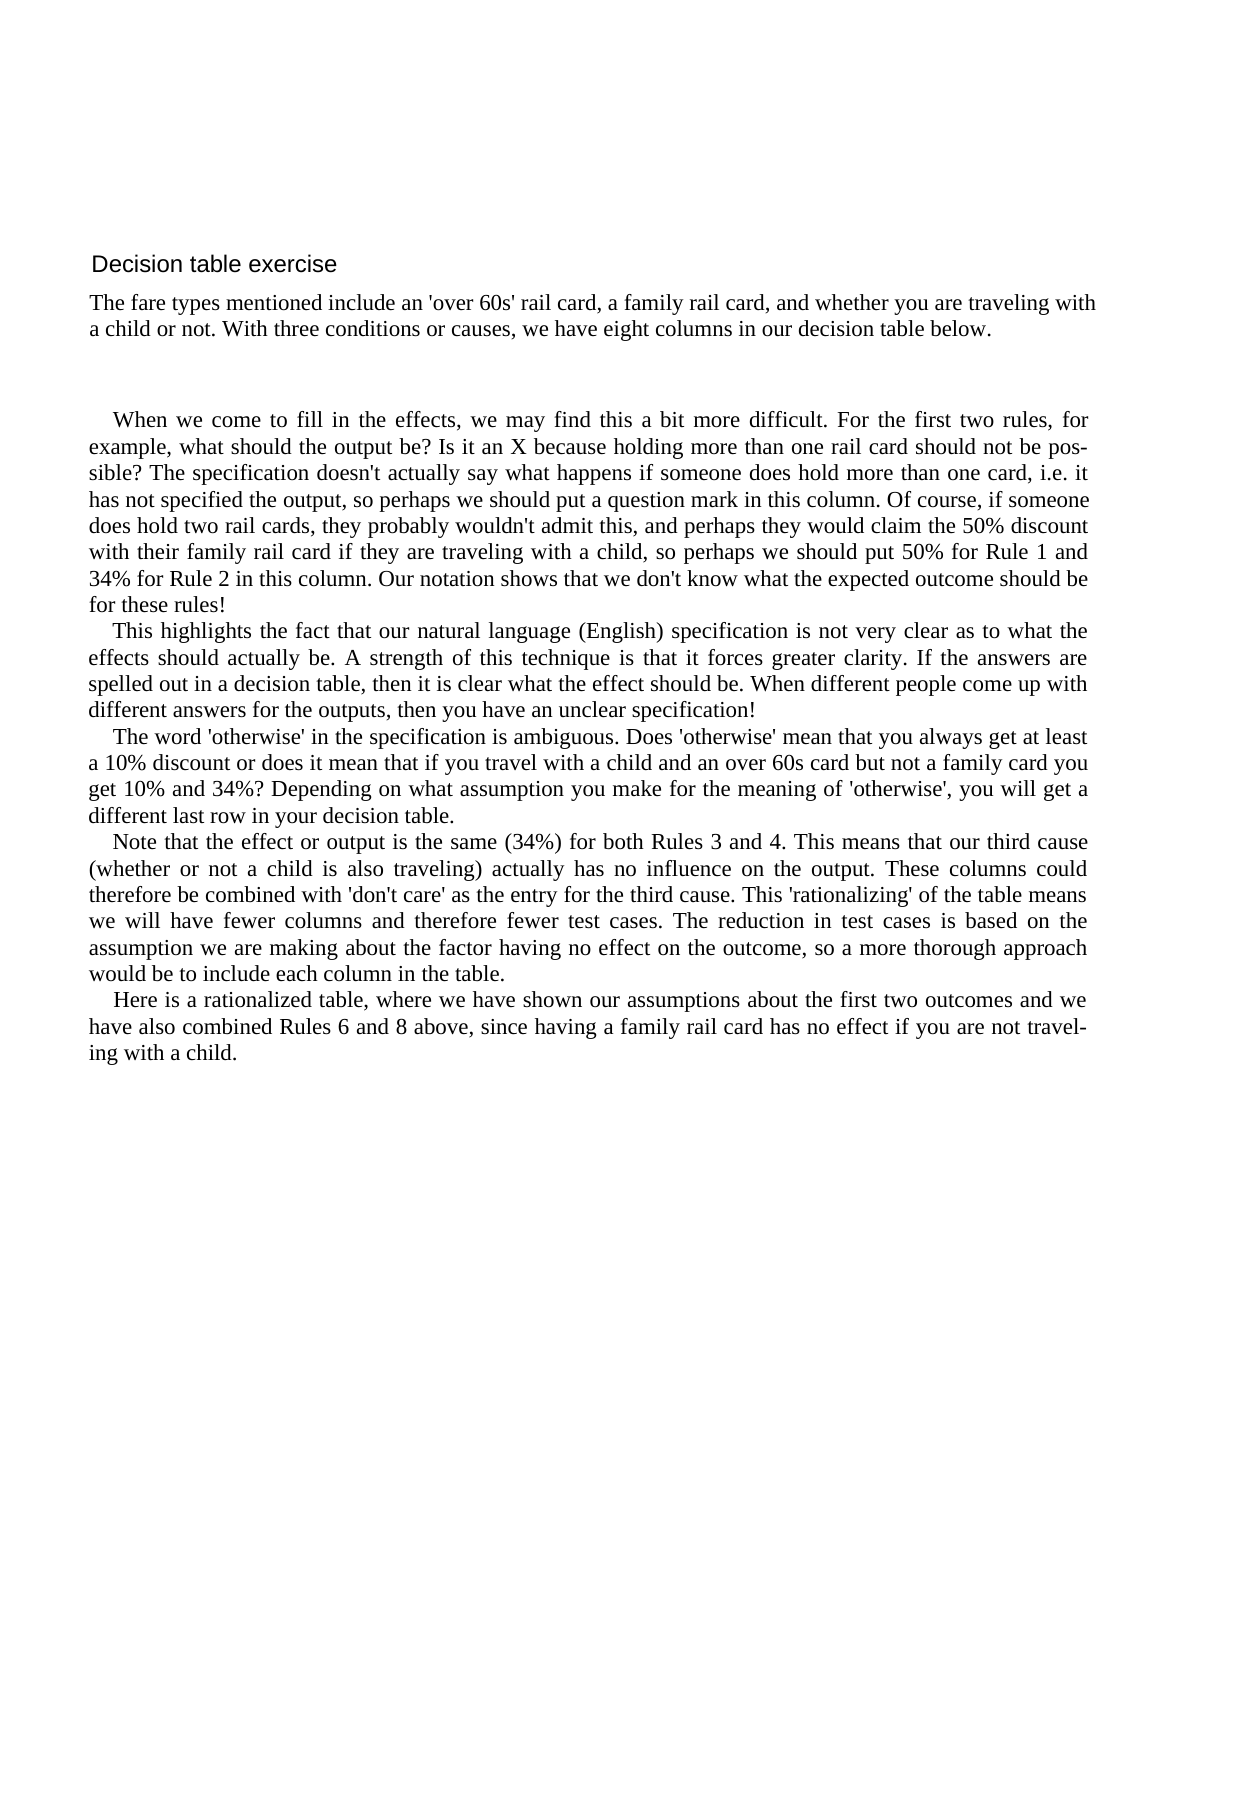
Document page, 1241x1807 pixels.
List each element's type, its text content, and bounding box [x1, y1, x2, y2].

text This highlights the fact that our natural language (English) specification is not very clear as to what the effects should actually be. A strength of this technique is that it forces greater clarity. If the answers are spelled out in a decision table, then it is clear what the effect should be. When different people come up with different answers for the outputs, then you have an unclear specification! [88, 617, 1089, 723]
text Note that the effect or output is the same (34%) for both Rules 3 and 4. This means that our third cause (whether or not a child is also traveling) actually has no influence on the output. These columns could therefore be combined with 'don't care' as the entry for the third cause. This 'rationalizing' of the table means we will have fewer columns and therefore fewer test cases. The reduction in test cases is based on the assumption we are making about the factor having no effect on the outcome, so a more thorough approach would be to include each column in the table. [89, 828, 1090, 986]
text When we come to fill in the effects, we may find this a bit more difficult. For the first two rules, for example, what should the output be? Is it an X because holding more than one rail card should not be pos-sible? The specification doesn't actually say what happens if someone does hold more than one card, i.e. it has not specified the output, so perhaps we should put a question mark in this column. Of course, if someone does hold two rail cards, they probably wouldn't admit this, and perhaps they would claim the 50% discount with their family rail card if they are traveling with a child, so perhaps we should put 50% for Rule 1 and 34% for Rule 2 in this column. Our notation shows that we don't know what the expected outcome should be for these rules! [89, 407, 1091, 617]
text Here is a rationalized table, where we have shown our assumptions about the first two outcomes and we have also combined Rules 6 and 8 above, since having a family rail card has no effect if you are not travel-ing with a child. [89, 986, 1089, 1065]
text The fare types mentioned include an 'over 60s' rail card, a family rail card, and whether you are traveling with a child or not. With three conditions or causes, we have eight columns in our decision table below. [89, 289, 1098, 341]
text The word 'otherwise' in the specification is ambiguous. Does 'otherwise' mean that you always get at least a 10% discount or does it mean that if you travel with a child and an over 60s card but not a family card you get 10% and 34%? Depending on what assumption you make for the meaning of 'otherwise', you will get a different last row in your decision table. [88, 723, 1090, 828]
text Decision table exercise [91, 250, 1098, 278]
